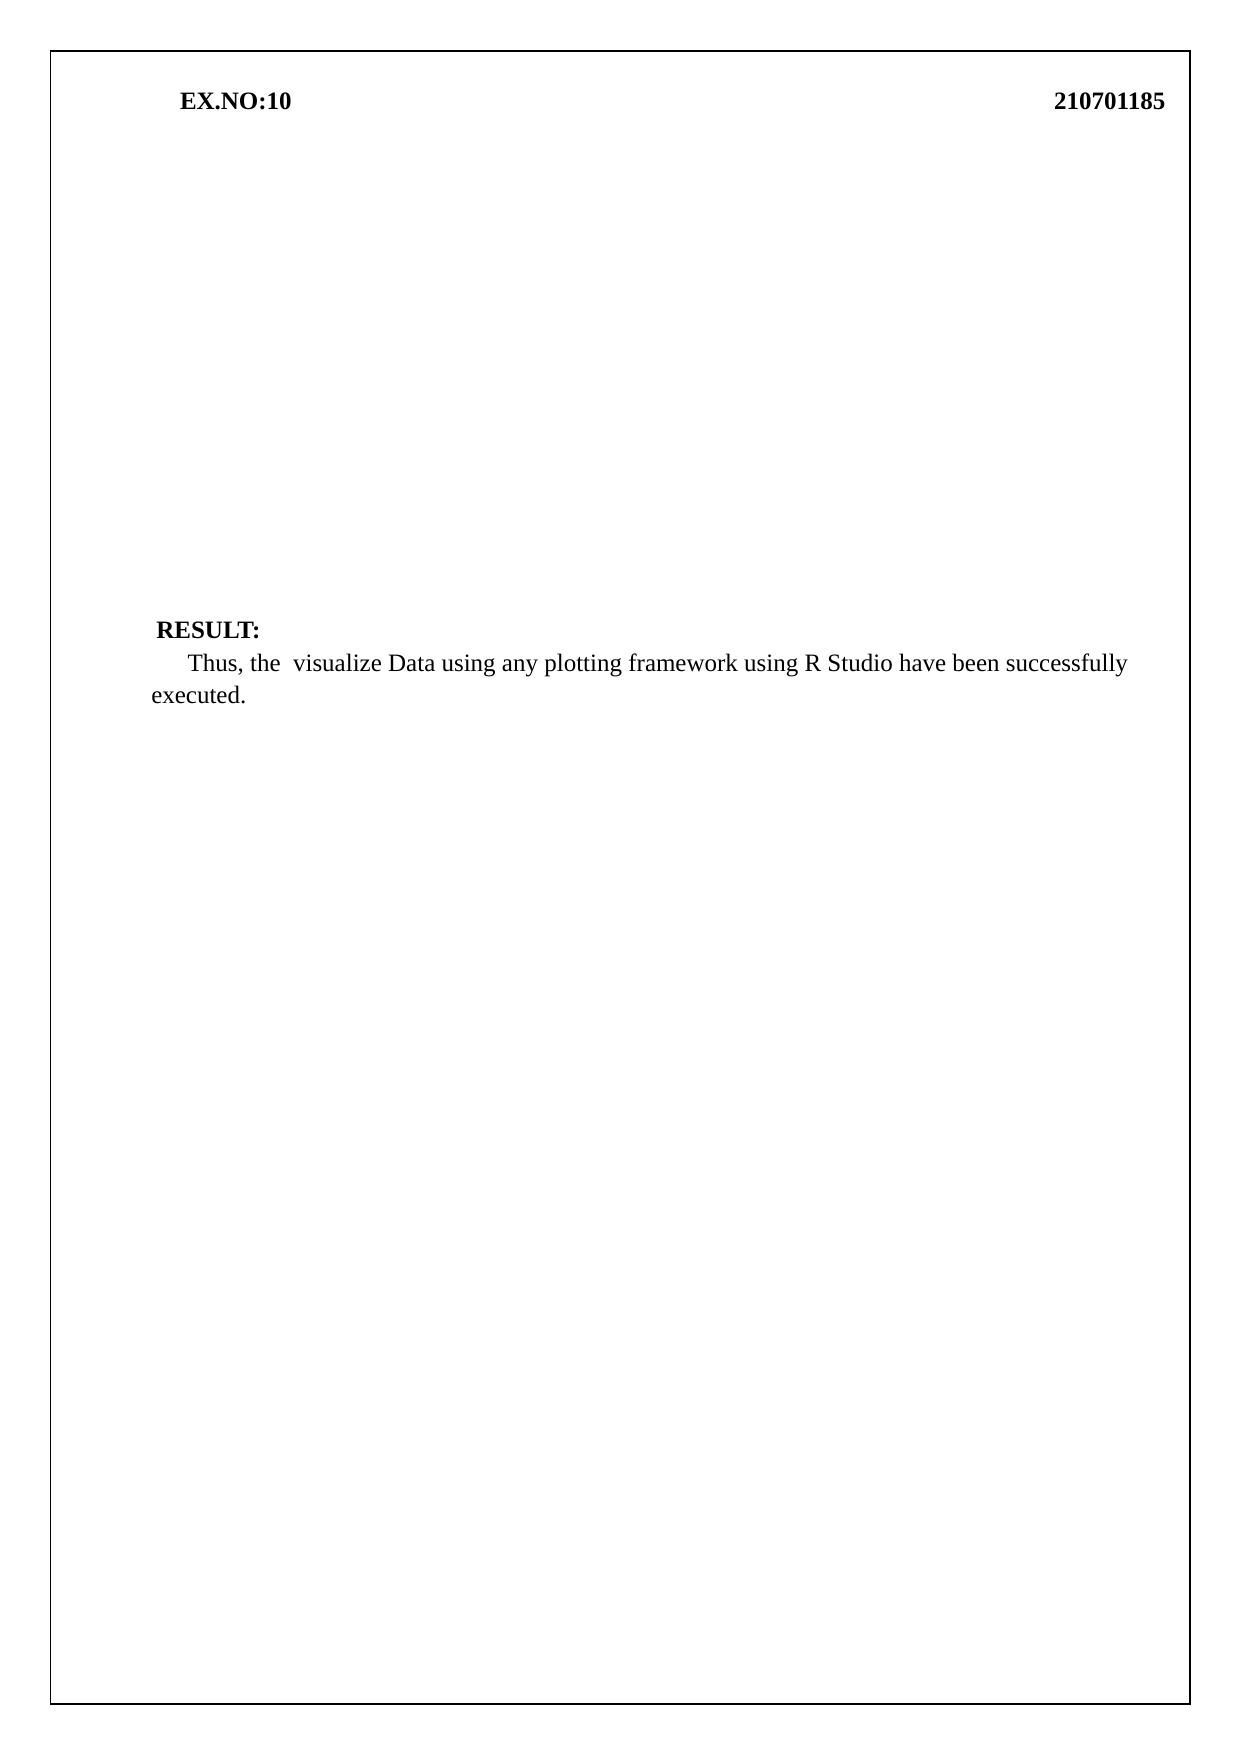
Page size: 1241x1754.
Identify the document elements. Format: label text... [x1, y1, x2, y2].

text Thus, the visualize Data using any plotting framework using R Studio have been successfully executed. [150, 648, 1204, 709]
text RESULT: [150, 615, 1204, 644]
